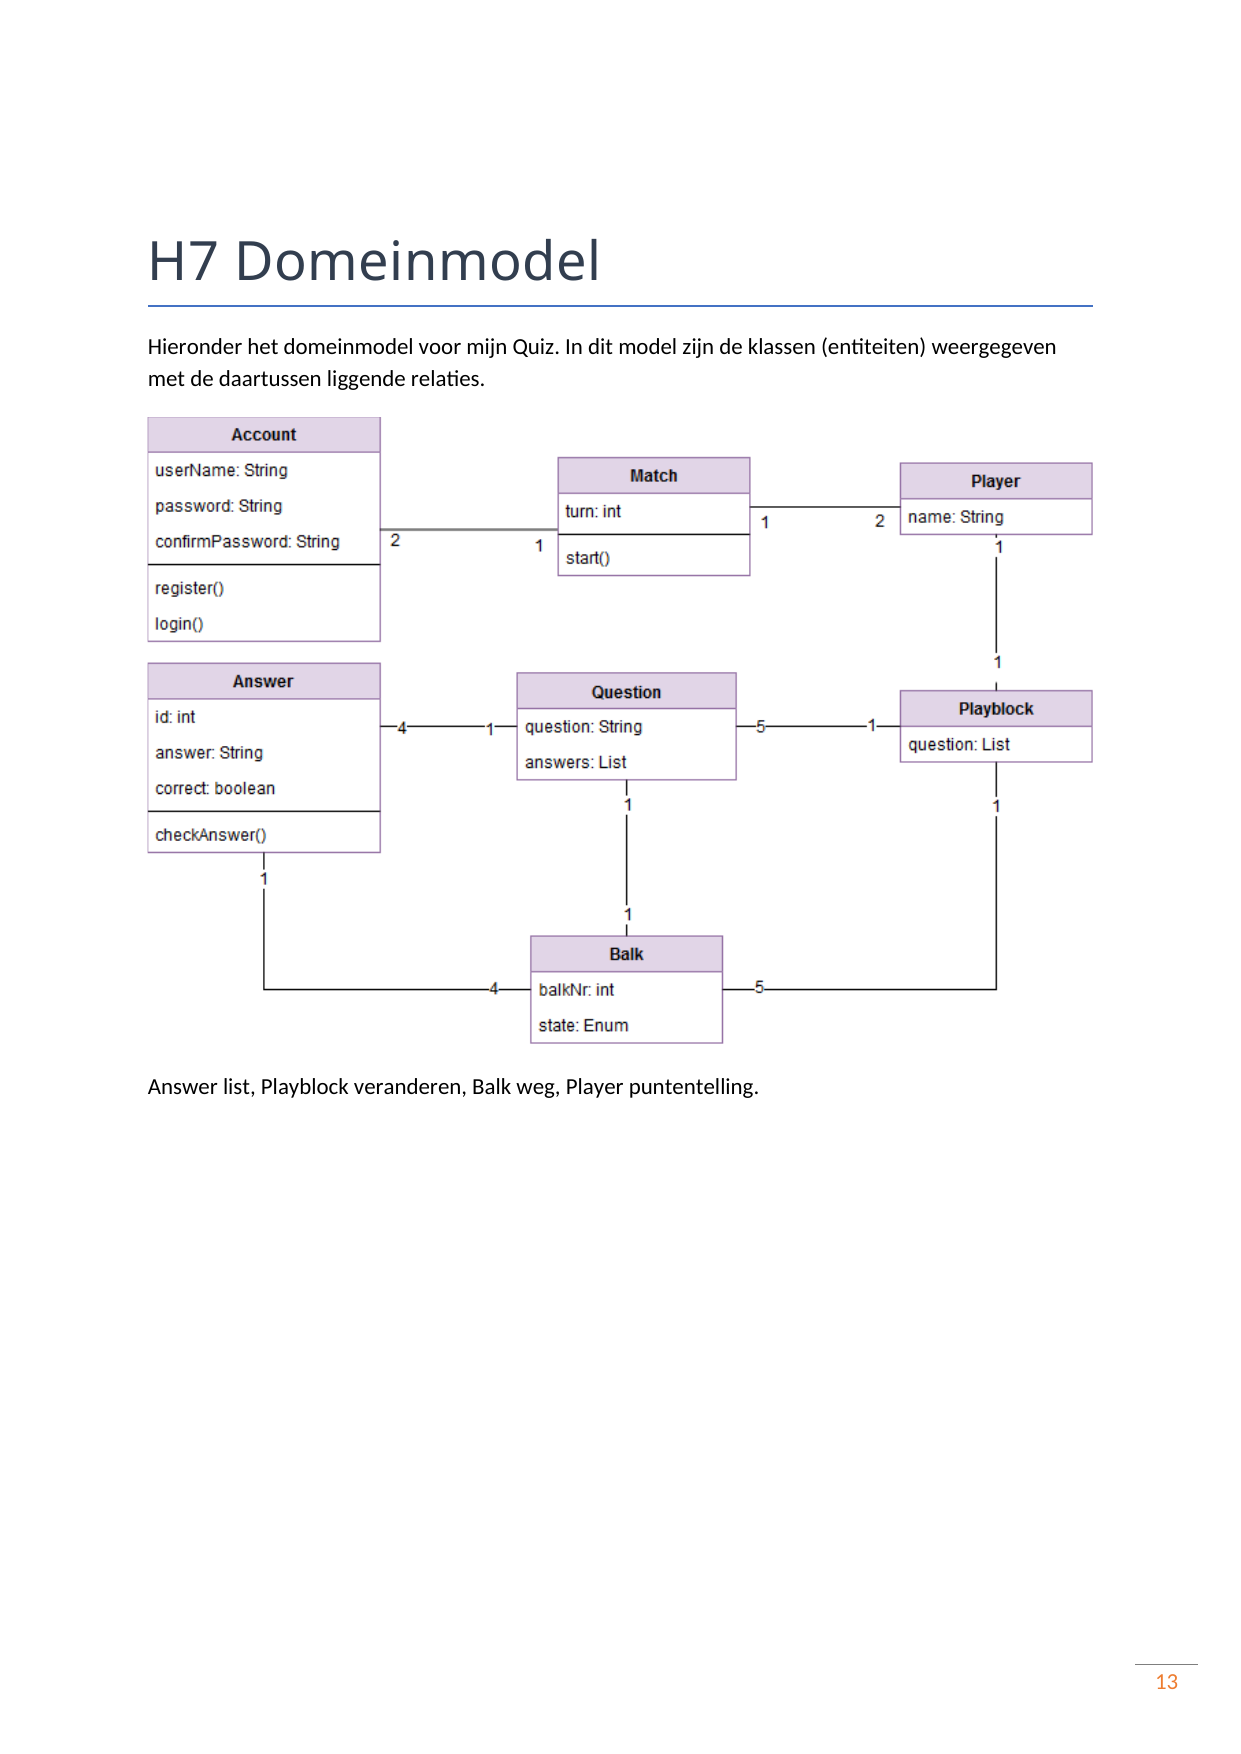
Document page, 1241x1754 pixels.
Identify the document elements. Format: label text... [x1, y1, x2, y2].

picture [147, 417, 1093, 1048]
subtitle H7 Domeinmodel [148, 223, 1093, 305]
text Hieronder het domeinmodel voor mijn Quiz. In dit model zijn de klassen (entiteiten) weergegeven met de daartussen liggende relaties. [148, 332, 1093, 392]
text Answer list, Playblock veranderen, Balk weg, Player puntentelling. [148, 1072, 1093, 1100]
